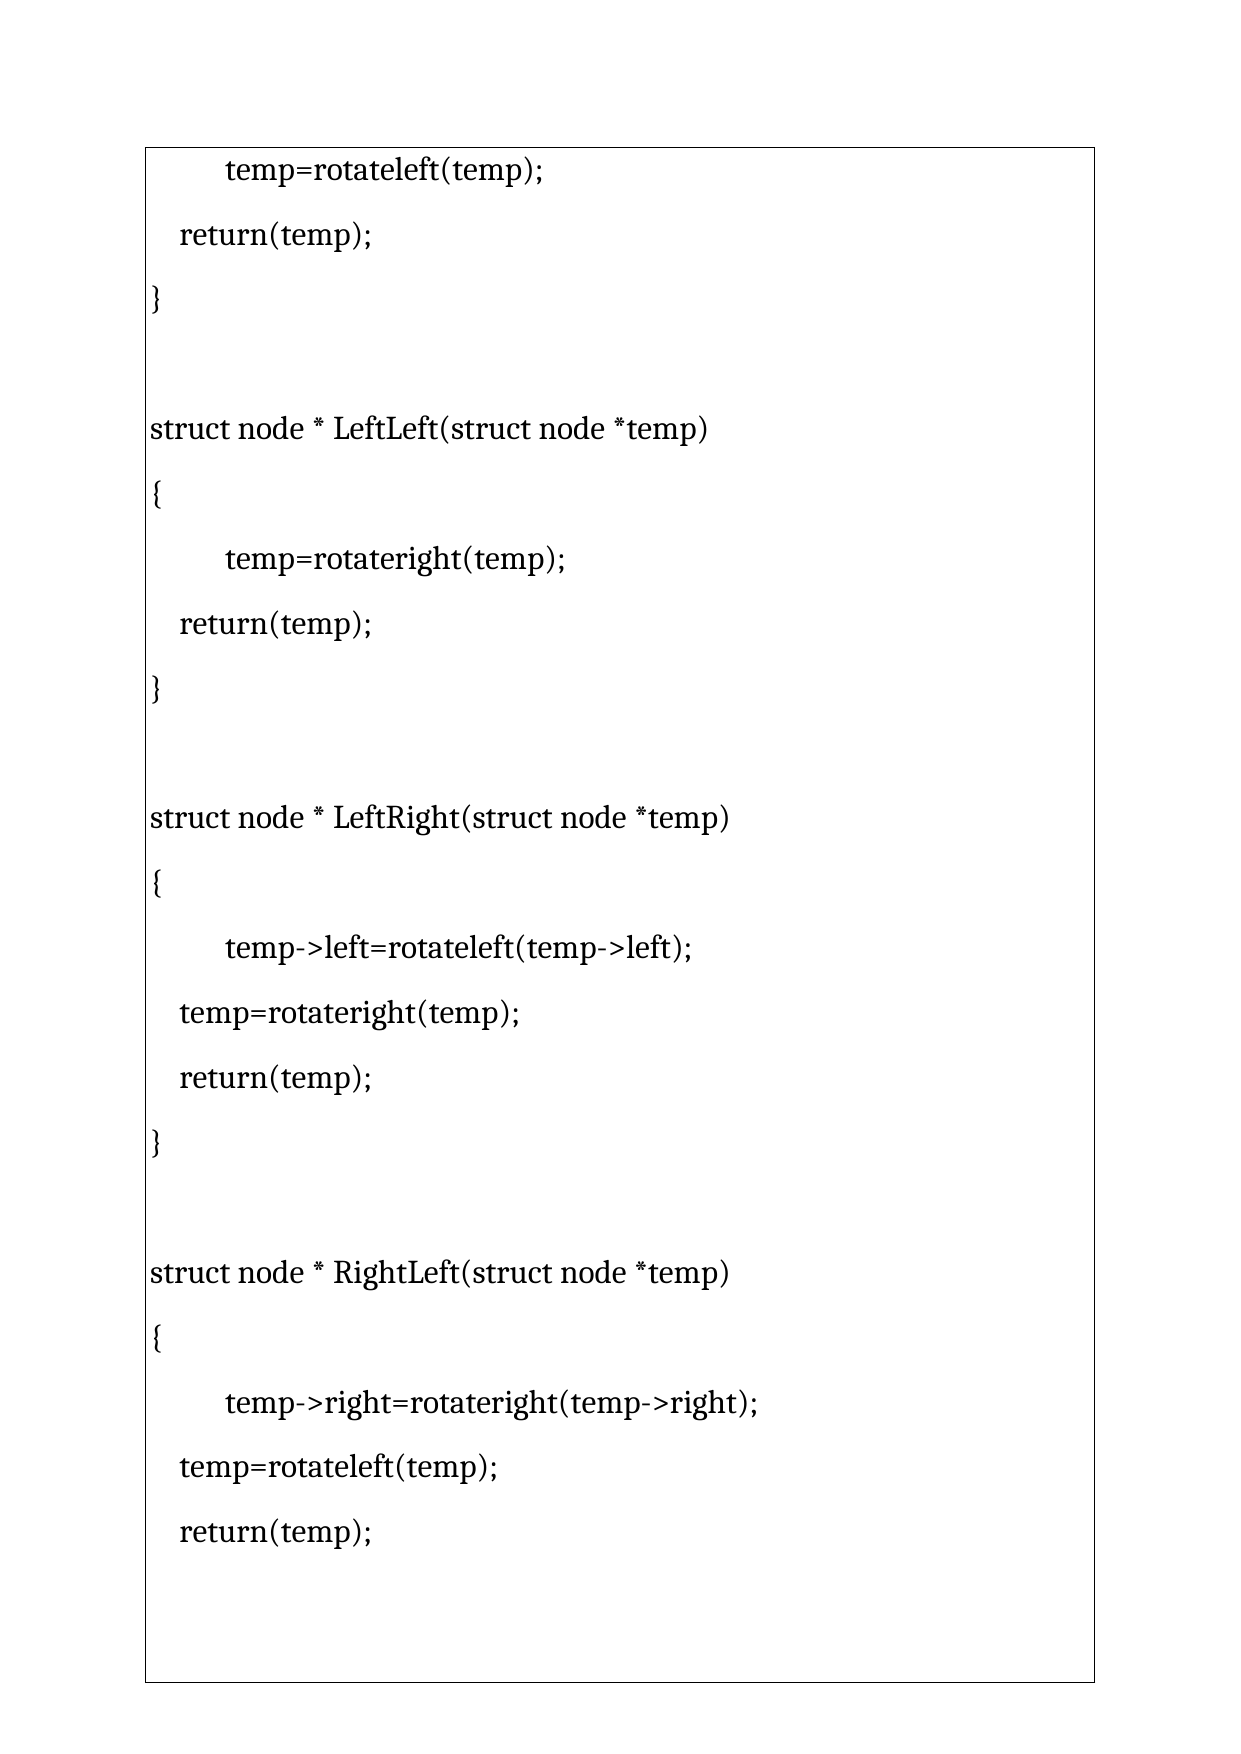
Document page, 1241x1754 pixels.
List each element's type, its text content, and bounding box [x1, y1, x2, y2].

text { [150, 864, 1090, 902]
text temp=rotateleft(temp); [150, 150, 1090, 188]
text } [150, 280, 1090, 318]
text return(temp); [150, 215, 1090, 253]
text { [150, 474, 1090, 513]
text temp->right=rotateright(temp->right); [150, 1383, 1090, 1421]
text { [150, 1318, 1090, 1356]
text temp=rotateright(temp); [150, 539, 1090, 578]
text } [150, 669, 1090, 707]
text temp=rotateright(temp); [150, 994, 1090, 1032]
text } [150, 1123, 1090, 1162]
text return(temp); [150, 1513, 1090, 1551]
text return(temp); [150, 604, 1090, 643]
text struct node * LeftLeft(struct node *temp) [150, 409, 1090, 448]
text struct node * RightLeft(struct node *temp) [150, 1253, 1090, 1292]
text temp=rotateleft(temp); [150, 1448, 1090, 1486]
text struct node * LeftRight(struct node *temp) [150, 799, 1090, 837]
text return(temp); [150, 1058, 1090, 1097]
text temp->left=rotateleft(temp->left); [150, 929, 1090, 967]
